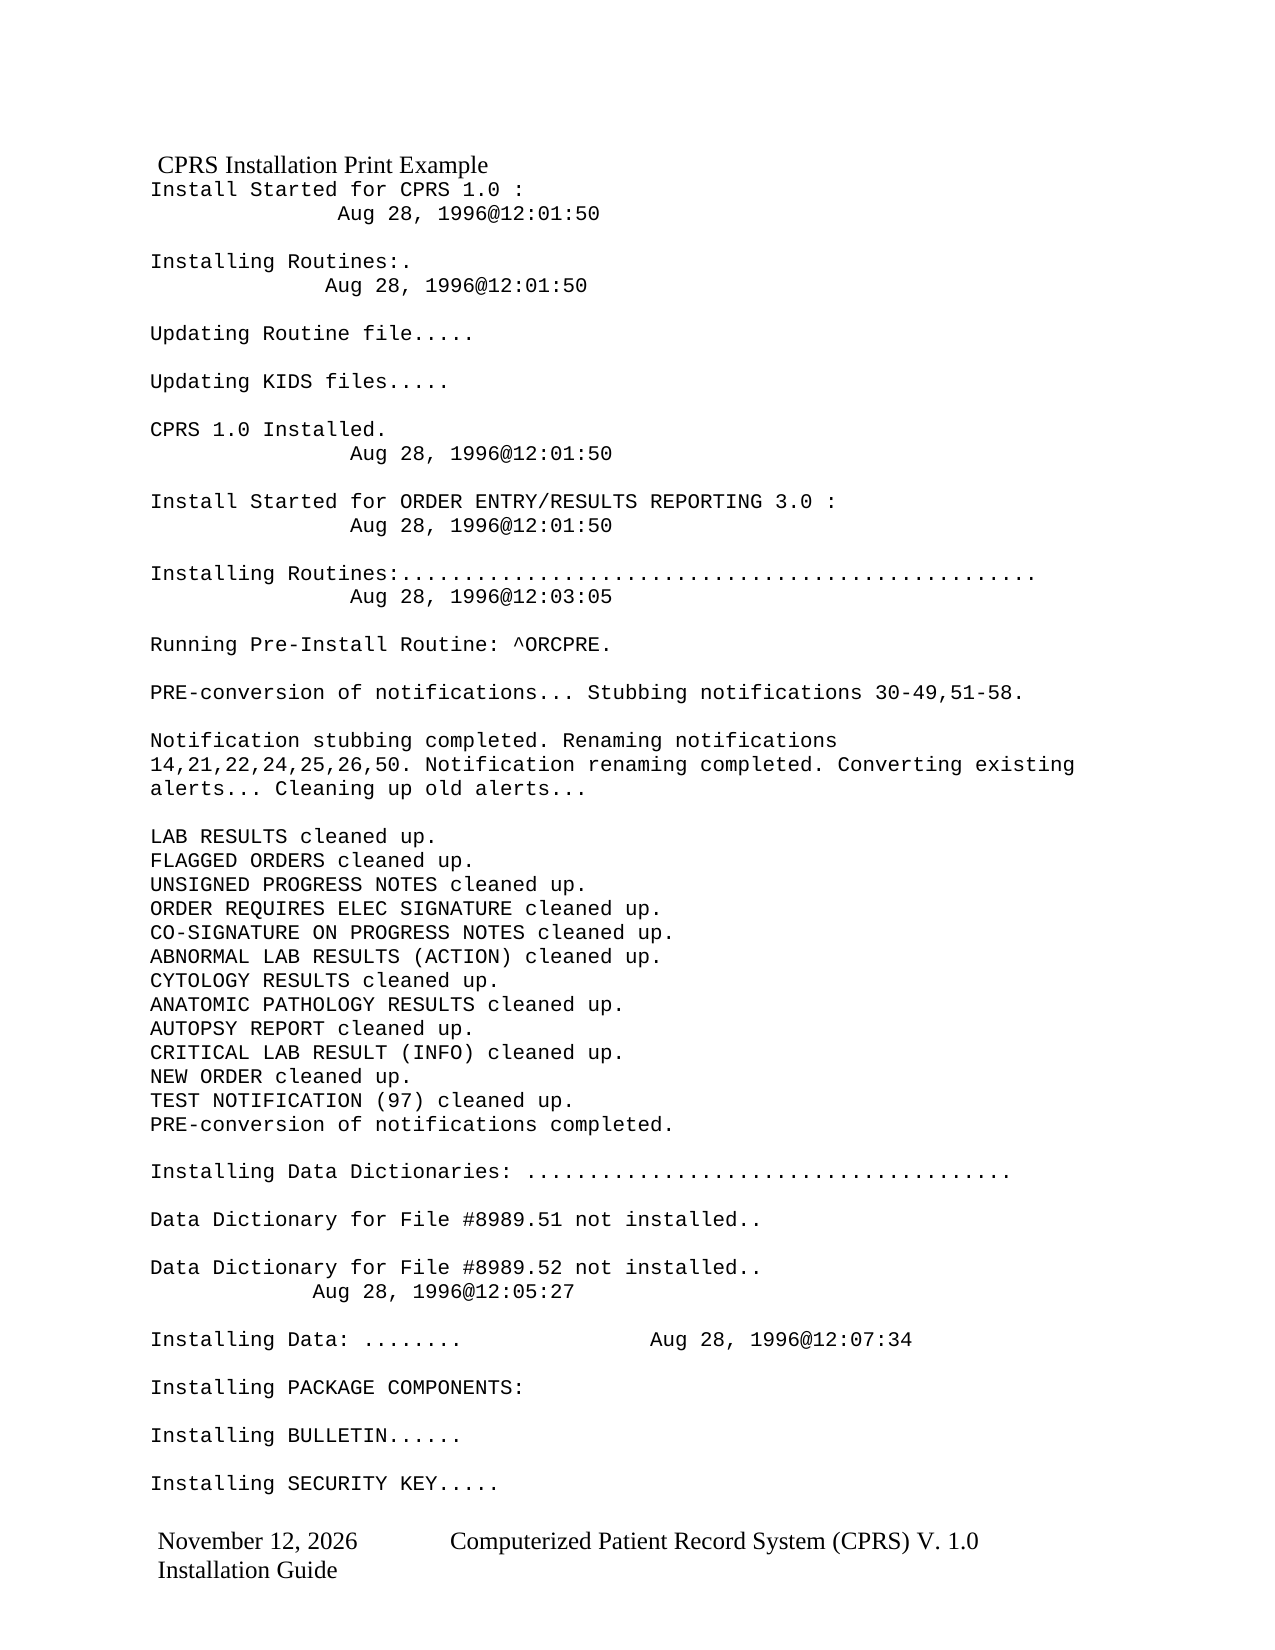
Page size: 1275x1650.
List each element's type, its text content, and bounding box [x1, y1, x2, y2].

text Aug 28, 1996@12:03:05 [150, 586, 1106, 610]
text Aug 28, 1996@12:01:50 [150, 514, 1106, 538]
text ORDER REQUIRES ELEC SIGNATURE cleaned up. [150, 898, 1106, 922]
text Install Started for ORDER ENTRY/RESULTS REPORTING 3.0 : [150, 491, 1106, 514]
text FLAGGED ORDERS cleaned up. [150, 850, 1106, 874]
text Updating KIDS files..... [150, 371, 1106, 395]
text UNSIGNED PROGRESS NOTES cleaned up. [150, 874, 1106, 898]
text Data Dictionary for File #8989.51 not installed.. [150, 1209, 1106, 1233]
text Running Pre-Install Routine: ^ORCPRE. [150, 634, 1106, 658]
text CYTOLOGY RESULTS cleaned up. [150, 970, 1106, 994]
text ABNORMAL LAB RESULTS (ACTION) cleaned up. [150, 946, 1106, 970]
text CPRS Installation Print Example [157, 150, 1106, 179]
text CPRS 1.0 Installed. [150, 419, 1106, 443]
text Notification stubbing completed. Renaming notifications 14,21,22,24,25,26,50. Notification renaming completed. Converting existing alerts... Cleaning up old alerts... [150, 730, 1106, 802]
text LAB RESULTS cleaned up. [150, 826, 1106, 850]
text AUTOPSY REPORT cleaned up. [150, 1018, 1106, 1042]
text NEW ORDER cleaned up. [150, 1066, 1106, 1089]
text Installing Routines:................................................... [150, 562, 1106, 586]
text Aug 28, 1996@12:01:50 [150, 443, 1106, 467]
text Aug 28, 1996@12:01:50 [150, 203, 1106, 227]
text Updating Routine file..... [150, 323, 1106, 347]
text CO-SIGNATURE ON PROGRESS NOTES cleaned up. [150, 922, 1106, 946]
text CRITICAL LAB RESULT (INFO) cleaned up. [150, 1042, 1106, 1066]
text TEST NOTIFICATION (97) cleaned up. [150, 1089, 1106, 1113]
text Installing Data: ........ Aug 28, 1996@12:07:34 [150, 1329, 1106, 1353]
text PRE-conversion of notifications completed. [150, 1113, 1106, 1137]
text Installing Data Dictionaries: ....................................... [150, 1161, 1106, 1185]
text Install Started for CPRS 1.0 : [150, 179, 1106, 203]
text PRE-conversion of notifications... Stubbing notifications 30-49,51-58. [150, 682, 1106, 706]
text Installing BULLETIN...... [150, 1425, 1106, 1449]
text ANATOMIC PATHOLOGY RESULTS cleaned up. [150, 994, 1106, 1018]
text Installing SECURITY KEY..... [150, 1473, 1106, 1497]
text Installing PACKAGE COMPONENTS: [150, 1377, 1106, 1401]
text Aug 28, 1996@12:05:27 [150, 1281, 1106, 1305]
text Data Dictionary for File #8989.52 not installed.. [150, 1257, 1106, 1281]
text Aug 28, 1996@12:01:50 [150, 275, 1106, 299]
text Installing Routines:. [150, 251, 1106, 275]
